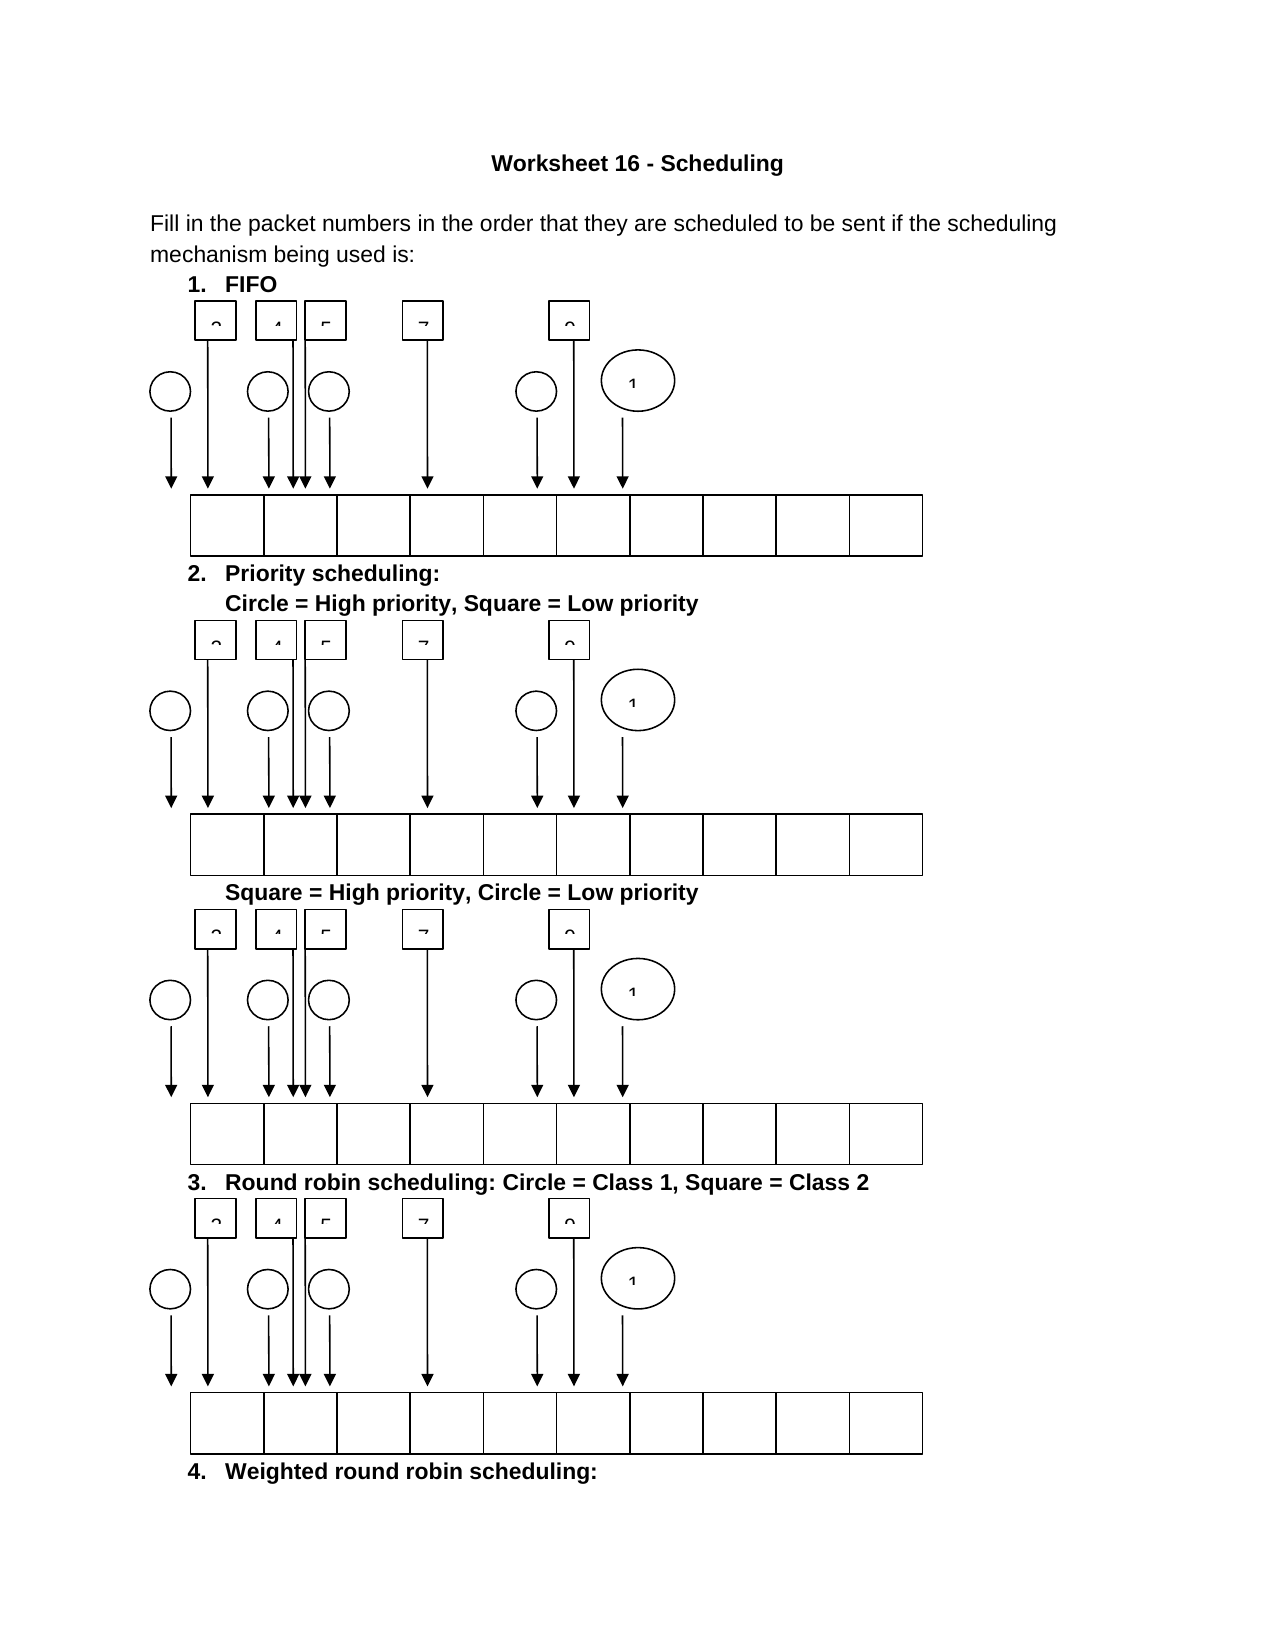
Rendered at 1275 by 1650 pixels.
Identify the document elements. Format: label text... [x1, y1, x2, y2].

list Weighted round robin scheduling: [187, 1458, 1125, 1484]
list FIFO [187, 271, 1125, 297]
list Round robin scheduling: Circle = Class 1, Square = Class 2 [187, 1168, 1125, 1195]
text Fill in the packet numbers in the order that they are scheduled to be sent if the scheduling mechanism being used is: [150, 210, 1125, 267]
text Worksheet 16 - Scheduling [150, 150, 1125, 176]
text Circle = High priority, Square = Low priority [225, 590, 1125, 617]
text Square = High priority, Circle = Low priority [150, 879, 1125, 906]
list Priority scheduling: [187, 560, 1125, 586]
